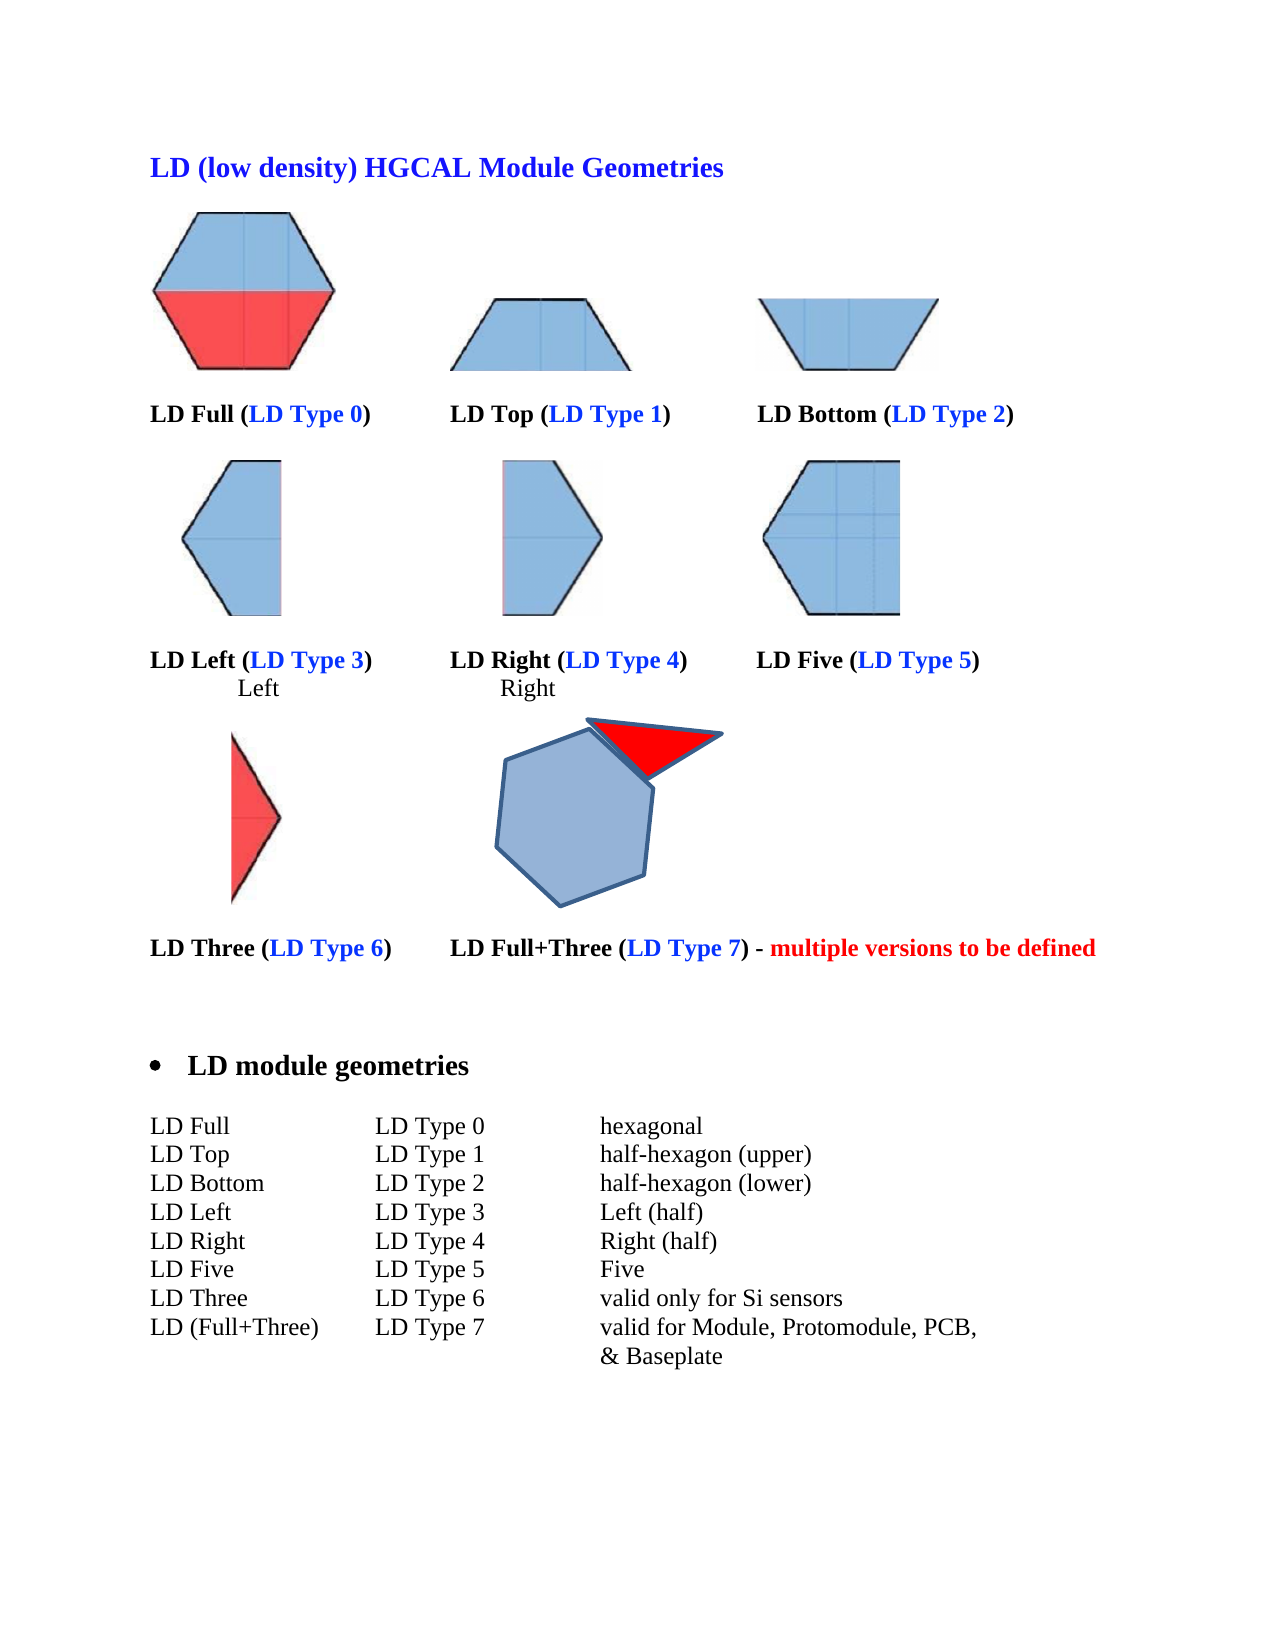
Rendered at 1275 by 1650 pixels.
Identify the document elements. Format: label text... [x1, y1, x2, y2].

text LD Full (LD Type 0) LD Top (LD Type 1) LD Bottom (LD Type 2) [150, 399, 1125, 428]
text LD Left LD Type 3 Left (half) [150, 1197, 1125, 1226]
list LD module geometries [150, 1048, 1125, 1082]
text LD Five LD Type 5 Five [150, 1254, 1125, 1283]
picture [450, 298, 634, 371]
picture [181, 460, 282, 616]
text & Baseplate [150, 1341, 1125, 1369]
text LD Bottom LD Type 2 half-hexagon (lower) [150, 1168, 1125, 1197]
picture [762, 460, 901, 616]
text LD Left (LD Type 3) LD Right (LD Type 4) LD Five (LD Type 5) [150, 645, 1125, 673]
picture [150, 212, 337, 371]
text LD Right LD Type 4 Right (half) [150, 1226, 1125, 1254]
text LD Full LD Type 0 hexagonal [150, 1111, 1125, 1139]
text LD (low density) HGCAL Module Geometries [150, 150, 1125, 183]
text Left Right [150, 673, 1125, 702]
text LD Top LD Type 1 half-hexagon (upper) [150, 1139, 1125, 1168]
text LD Three LD Type 6 valid only for Si sensors [150, 1283, 1125, 1312]
picture [231, 731, 283, 905]
text LD (Full+Three) LD Type 7 valid for Module, Protomodule, PCB, [150, 1312, 1125, 1341]
picture [756, 299, 938, 370]
picture [503, 461, 602, 615]
text LD Three (LD Type 6) LD Full+Three (LD Type 7) - multiple versions to be defined [150, 933, 1125, 962]
